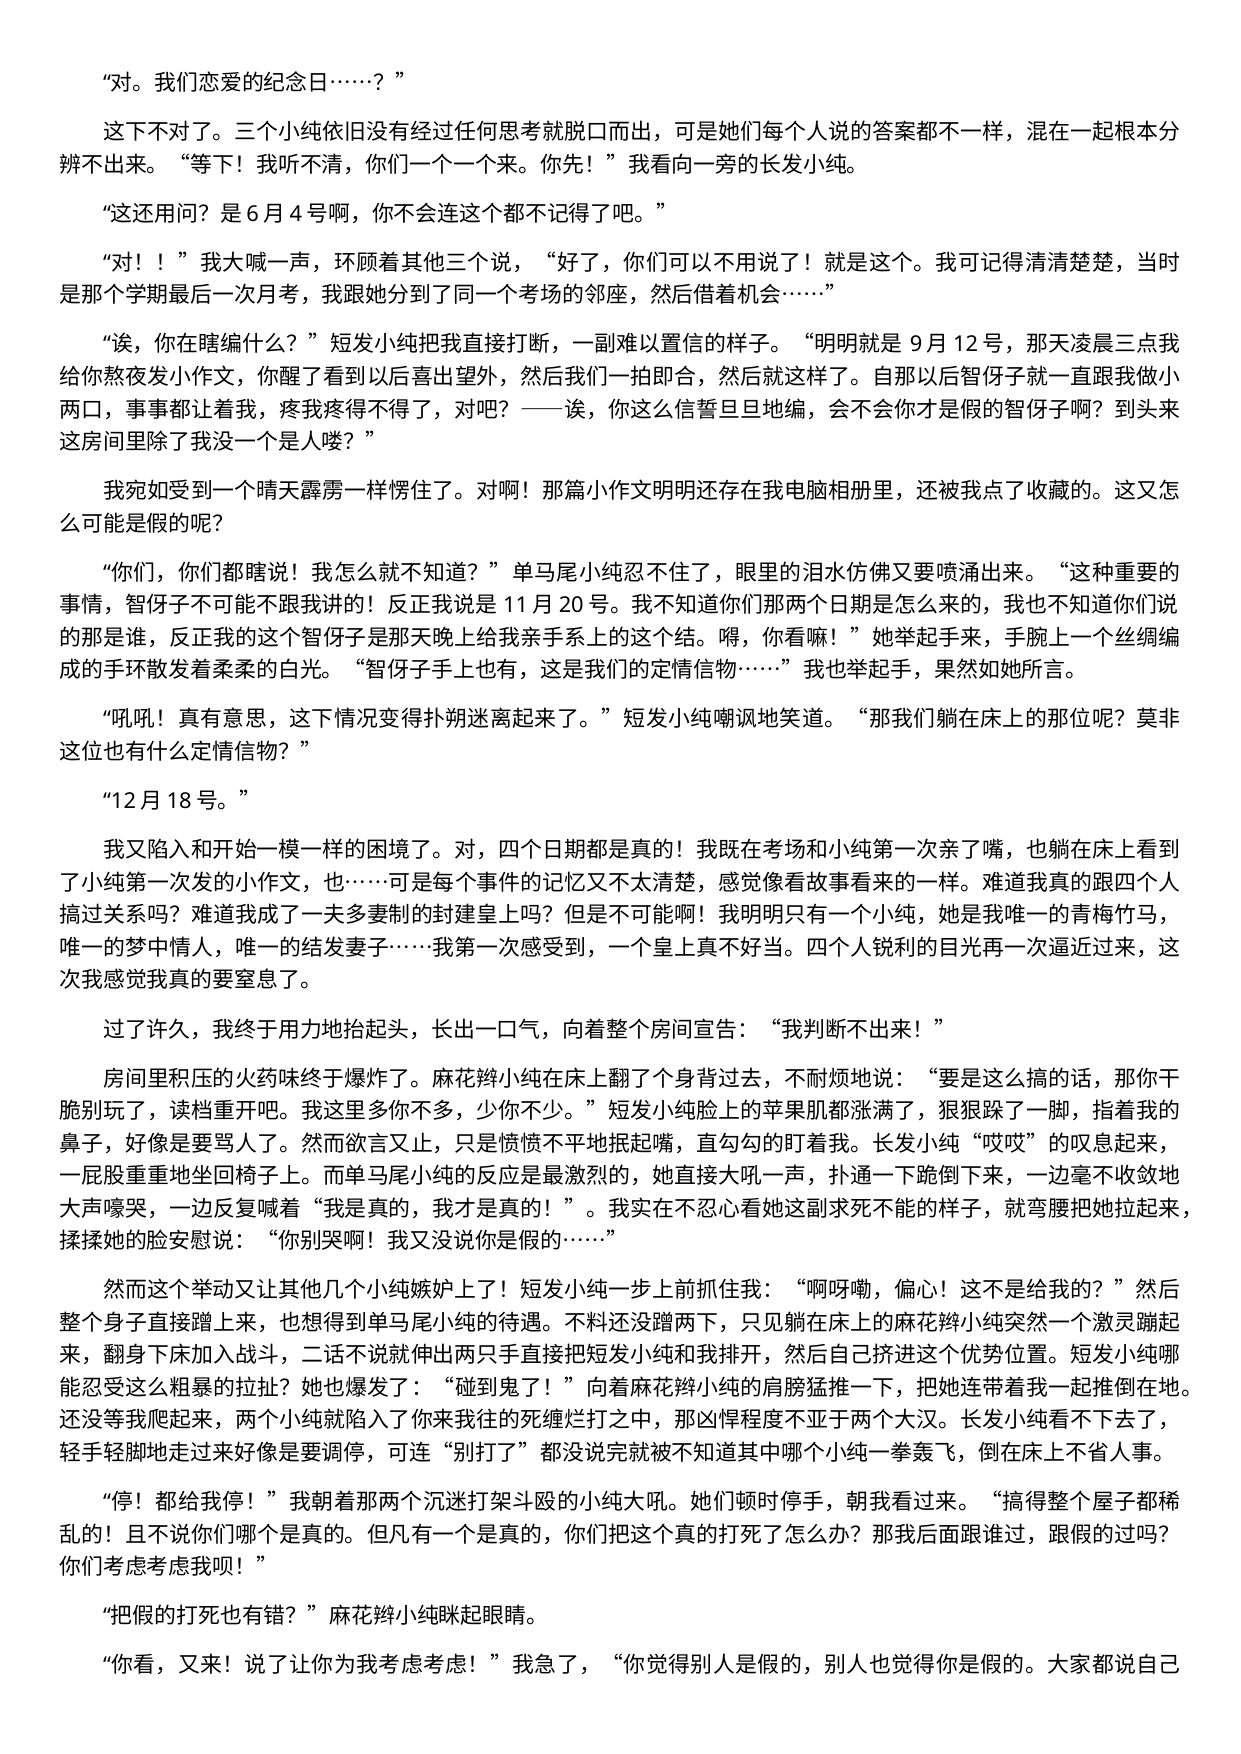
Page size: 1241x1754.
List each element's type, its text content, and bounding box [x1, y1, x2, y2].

text “对。我们恋爱的纪念日……？” [59, 64, 1181, 97]
text 这下不对了。三个小纯依旧没有经过任何思考就脱口而出，可是她们每个人说的答案都不一样，混在一起根本分辨不出来。“等下！我听不清，你们一个一个来。你先！”我看向一旁的长发小纯。 [59, 114, 1181, 179]
text 然而这个举动又让其他几个小纯嫉妒上了！短发小纯一步上前抓住我：“啊呀嘞，偏心！这不是给我的？”然后整个身子直接蹭上来，也想得到单马尾小纯的待遇。不料还没蹭两下，只见躺在床上的麻花辫小纯突然一个激灵蹦起来，翻身下床加入战斗，二话不说就伸出两只手直接把短发小纯和我排开，然后自己挤进这个优势位置。短发小纯哪能忍受这么粗暴的拉扯？她也爆发了：“碰到鬼了！”向着麻花辫小纯的肩膀猛推一下，把她连带着我一起推倒在地。还没等我爬起来，两个小纯就陷入了你来我往的死缠烂打之中，那凶悍程度不亚于两个大汉。长发小纯看不下去了，轻手轻脚地走过来好像是要调停，可连“别打了”都没说完就被不知道其中哪个小纯一拳轰飞，倒在床上不省人事。 [59, 1272, 1181, 1467]
text “把假的打死也有错？”麻花辫小纯眯起眼睛。 [59, 1598, 1181, 1630]
text “你们，你们都瞎说！我怎么就不知道？”单马尾小纯忍不住了，眼里的泪水仿佛又要喷涌出来。“这种重要的事情，智伢子不可能不跟我讲的！反正我说是11月20号。我不知道你们那两个日期是怎么来的，我也不知道你们说的那是谁，反正我的这个智伢子是那天晚上给我亲手系上的这个结。嘚，你看嘛！”她举起手来，手腕上一个丝绸编成的手环散发着柔柔的白光。“智伢子手上也有，这是我们的定情信物……”我也举起手，果然如她所言。 [59, 554, 1181, 684]
text 过了许久，我终于用力地抬起头，长出一口气，向着整个房间宣告：“我判断不出来！” [59, 1011, 1181, 1044]
text 我宛如受到一个晴天霹雳一样愣住了。对啊！那篇小作文明明还存在我电脑相册里，还被我点了收藏的。这又怎么可能是假的呢？ [59, 473, 1181, 538]
text “这还用问？是6月4号啊，你不会连这个都不记得了吧。” [59, 195, 1181, 228]
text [59, 1647, 1181, 1679]
text “停！都给我停！”我朝着那两个沉迷打架斗殴的小纯大吼。她们顿时停手，朝我看过来。“搞得整个屋子都稀乱的！且不说你们哪个是真的。但凡有一个是真的，你们把这个真的打死了怎么办？那我后面跟谁过，跟假的过吗？你们考虑考虑我呗！” [59, 1484, 1181, 1581]
text 房间里积压的火药味终于爆炸了。麻花辫小纯在床上翻了个身背过去，不耐烦地说：“要是这么搞的话，那你干脆别玩了，读档重开吧。我这里多你不多，少你不少。”短发小纯脸上的苹果肌都涨满了，狠狠跺了一脚，指着我的鼻子，好像是要骂人了。然而欲言又止，只是愤愤不平地抿起嘴，直勾勾的盯着我。长发小纯“哎哎”的叹息起来，一屁股重重地坐回椅子上。而单马尾小纯的反应是最激烈的，她直接大吼一声，扑通一下跪倒下来，一边毫不收敛地大声嚎哭，一边反复喊着“我是真的，我才是真的！”。我实在不忍心看她这副求死不能的样子，就弯腰把她拉起来，揉揉她的脸安慰说：“你别哭啊！我又没说你是假的……” [59, 1060, 1181, 1255]
text “诶，你在瞎编什么？”短发小纯把我直接打断，一副难以置信的样子。“明明就是9月12号，那天凌晨三点我给你熬夜发小作文，你醒了看到以后喜出望外，然后我们一拍即合，然后就这样了。自那以后智伢子就一直跟我做小两口，事事都让着我，疼我疼得不得了，对吧？——诶，你这么信誓旦旦地编，会不会你才是假的智伢子啊？到头来这房间里除了我没一个是人喽？” [59, 326, 1181, 456]
text 我又陷入和开始一模一样的困境了。对，四个日期都是真的！我既在考场和小纯第一次亲了嘴，也躺在床上看到了小纯第一次发的小作文，也……可是每个事件的记忆又不太清楚，感觉像看故事看来的一样。难道我真的跟四个人搞过关系吗？难道我成了一夫多妻制的封建皇上吗？但是不可能啊！我明明只有一个小纯，她是我唯一的青梅竹马，唯一的梦中情人，唯一的结发妻子……我第一次感受到，一个皇上真不好当。四个人锐利的目光再一次逼近过来，这次我感觉我真的要窒息了。 [59, 832, 1181, 994]
text “对！！”我大喊一声，环顾着其他三个说，“好了，你们可以不用说了！就是这个。我可记得清清楚楚，当时是那个学期最后一次月考，我跟她分到了同一个考场的邻座，然后借着机会……” [59, 244, 1181, 309]
text “12月18号。” [59, 783, 1181, 815]
text “吼吼！真有意思，这下情况变得扑朔迷离起来了。”短发小纯嘲讽地笑道。“那我们躺在床上的那位呢？莫非这位也有什么定情信物？” [59, 701, 1181, 766]
